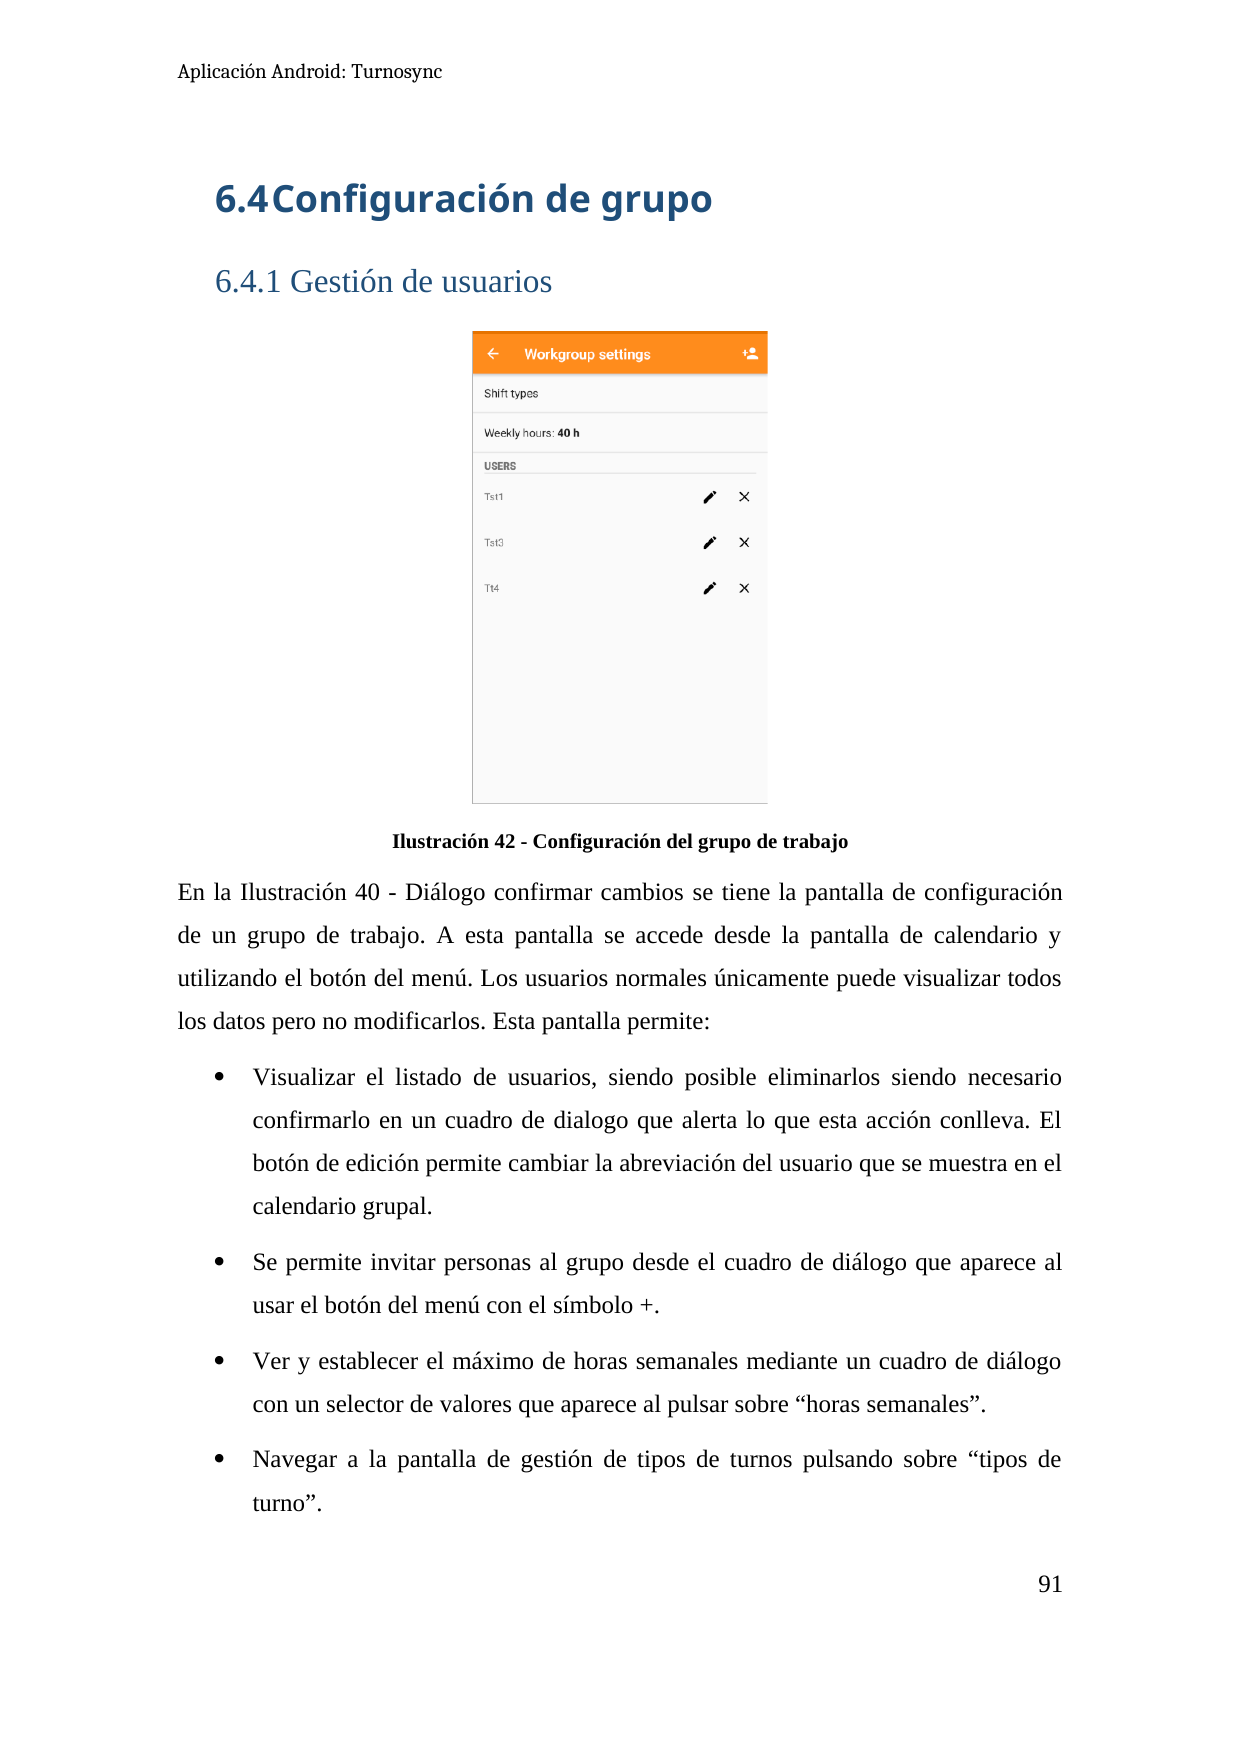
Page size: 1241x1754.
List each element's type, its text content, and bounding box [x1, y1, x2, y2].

subtitle Configuración de grupo [215, 173, 1063, 224]
list Ver y establecer el máximo de horas semanales mediante un cuadro de diálogo con un selector de valores que aparece al pulsar sobre “horas semanales”. [215, 1346, 1063, 1418]
text En la Ilustración 40 - Diálogo confirmar cambios se tiene la pantalla de configuración de un grupo de trabajo. A esta pantalla se accede desde la pantalla de calendario y utilizando el botón del menú. Los usuarios normales únicamente puede visualizar todos los datos pero no modificarlos. Esta pantalla permite: [177, 877, 1063, 1035]
subtitle Gestión de usuarios [215, 262, 1063, 300]
list Se permite invitar personas al grupo desde el cuadro de diálogo que aparece al usar el botón del menú con el símbolo +. [215, 1247, 1063, 1319]
text Ilustración 42 - Configuración del grupo de trabajo [177, 828, 1063, 853]
picture [472, 331, 768, 804]
list Visualizar el listado de usuarios, siendo posible eliminarlos siendo necesario confirmarlo en un cuadro de dialogo que alerta lo que esta acción conlleva. El botón de edición permite cambiar la abreviación del usuario que se muestra en el calendario grupal. [215, 1062, 1063, 1220]
list Navegar a la pantalla de gestión de tipos de turnos pulsando sobre “tipos de turno”. [215, 1444, 1063, 1516]
